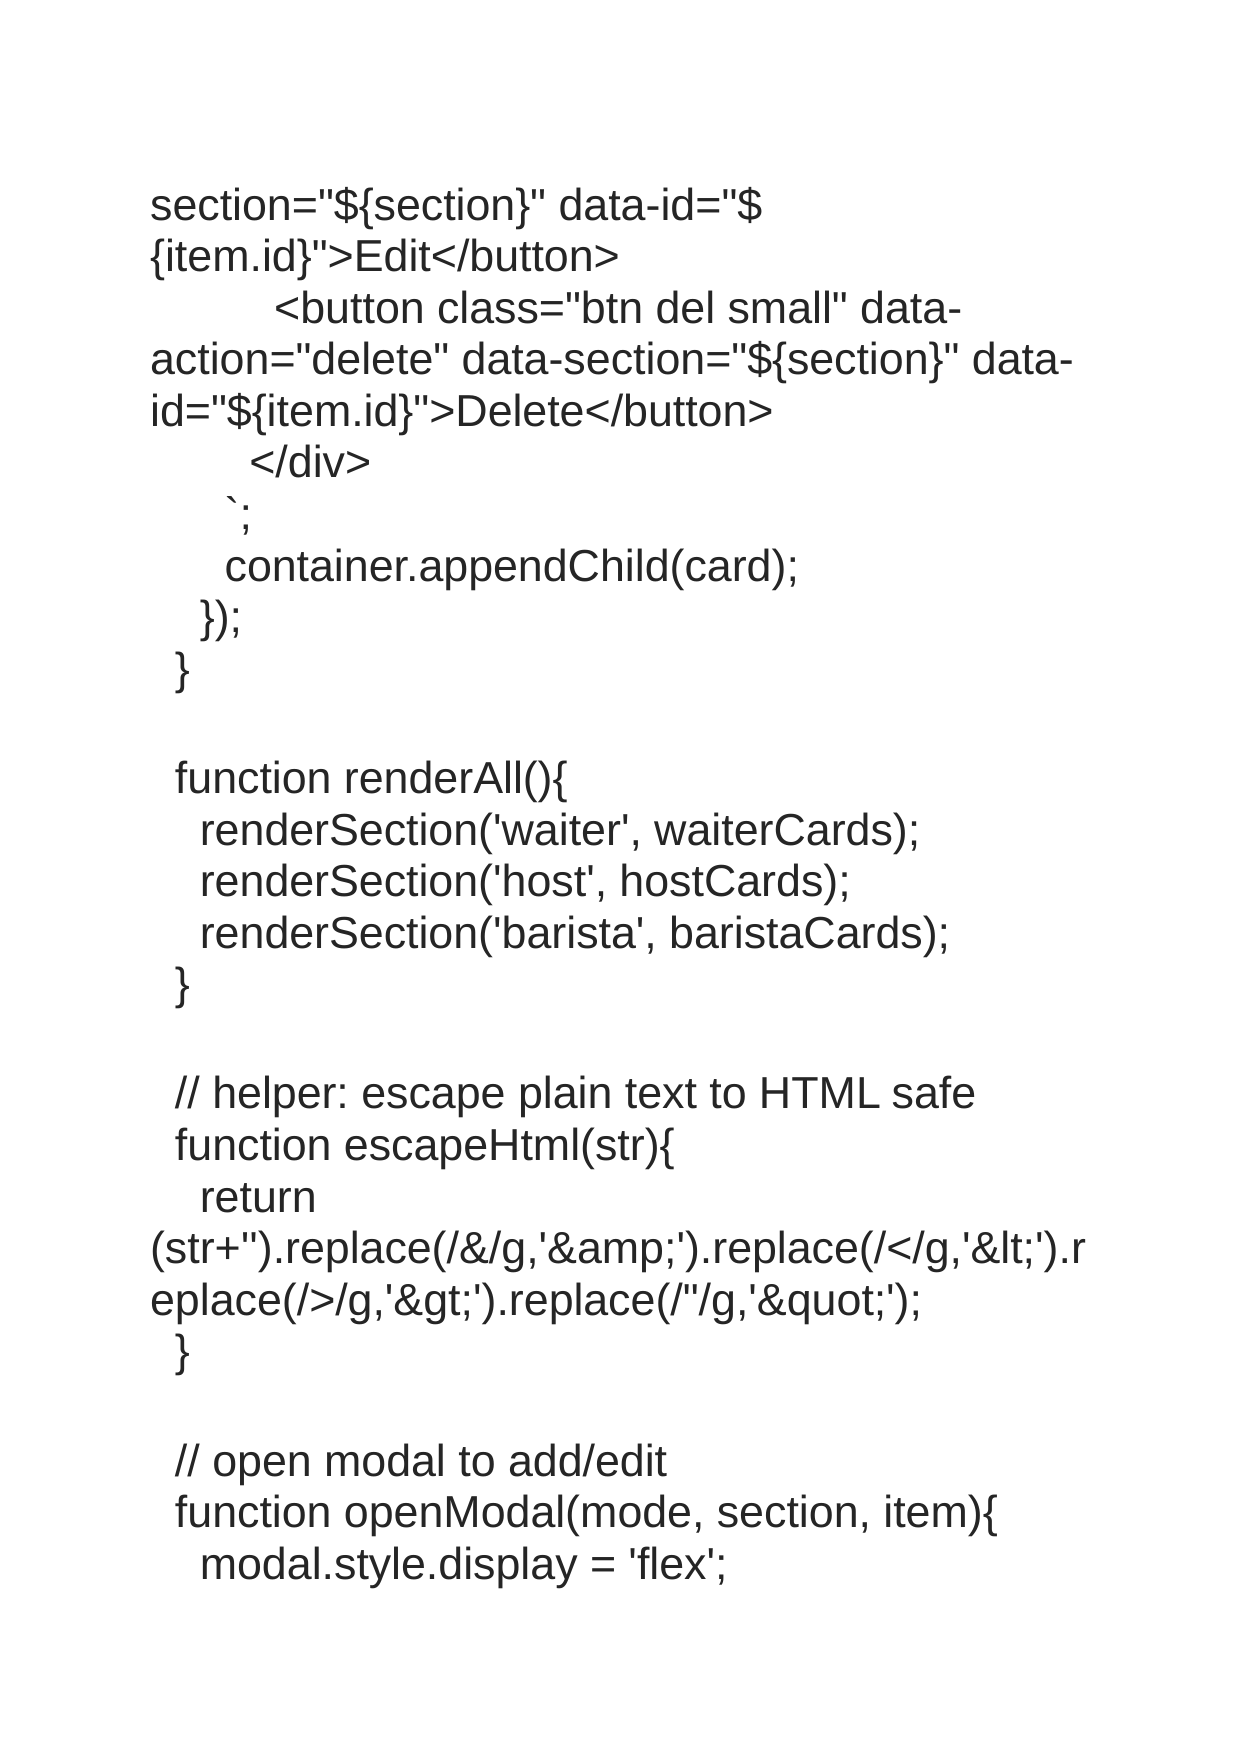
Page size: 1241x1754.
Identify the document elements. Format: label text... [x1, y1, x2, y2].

text <button class="btn del small" data-action="delete" data-section="${section}" data-id="${item.id}">Delete</button> [150, 287, 1090, 442]
text } [150, 648, 1090, 700]
text modal.style.display = 'flex'; [150, 1543, 1090, 1595]
text // helper: escape plain text to HTML safe [150, 1073, 1090, 1124]
text renderSection('waiter', waiterCards); [150, 809, 1090, 861]
text container.appendChild(card); [150, 545, 1090, 597]
text `; [150, 493, 1090, 545]
text renderSection('host', hostCards); [150, 861, 1090, 912]
text function openModal(mode, section, item){ [150, 1492, 1090, 1543]
text renderSection('barista', baristaCards); [150, 912, 1090, 964]
text function renderAll(){ [150, 757, 1090, 809]
text section="${section}" data-id="${item.id}">Edit</button> [150, 184, 1090, 287]
text } [150, 964, 1090, 1015]
text }); [150, 597, 1090, 648]
text return (str+'').replace(/&/g,'&amp;').replace(/</g,'&lt;').replace(/>/g,'&gt;').replace(/"/g,'&quot;'); [150, 1176, 1090, 1331]
text </div> [150, 442, 1090, 493]
text // open modal to add/edit [150, 1440, 1090, 1492]
text function escapeHtml(str){ [150, 1124, 1090, 1176]
text } [150, 1331, 1090, 1382]
